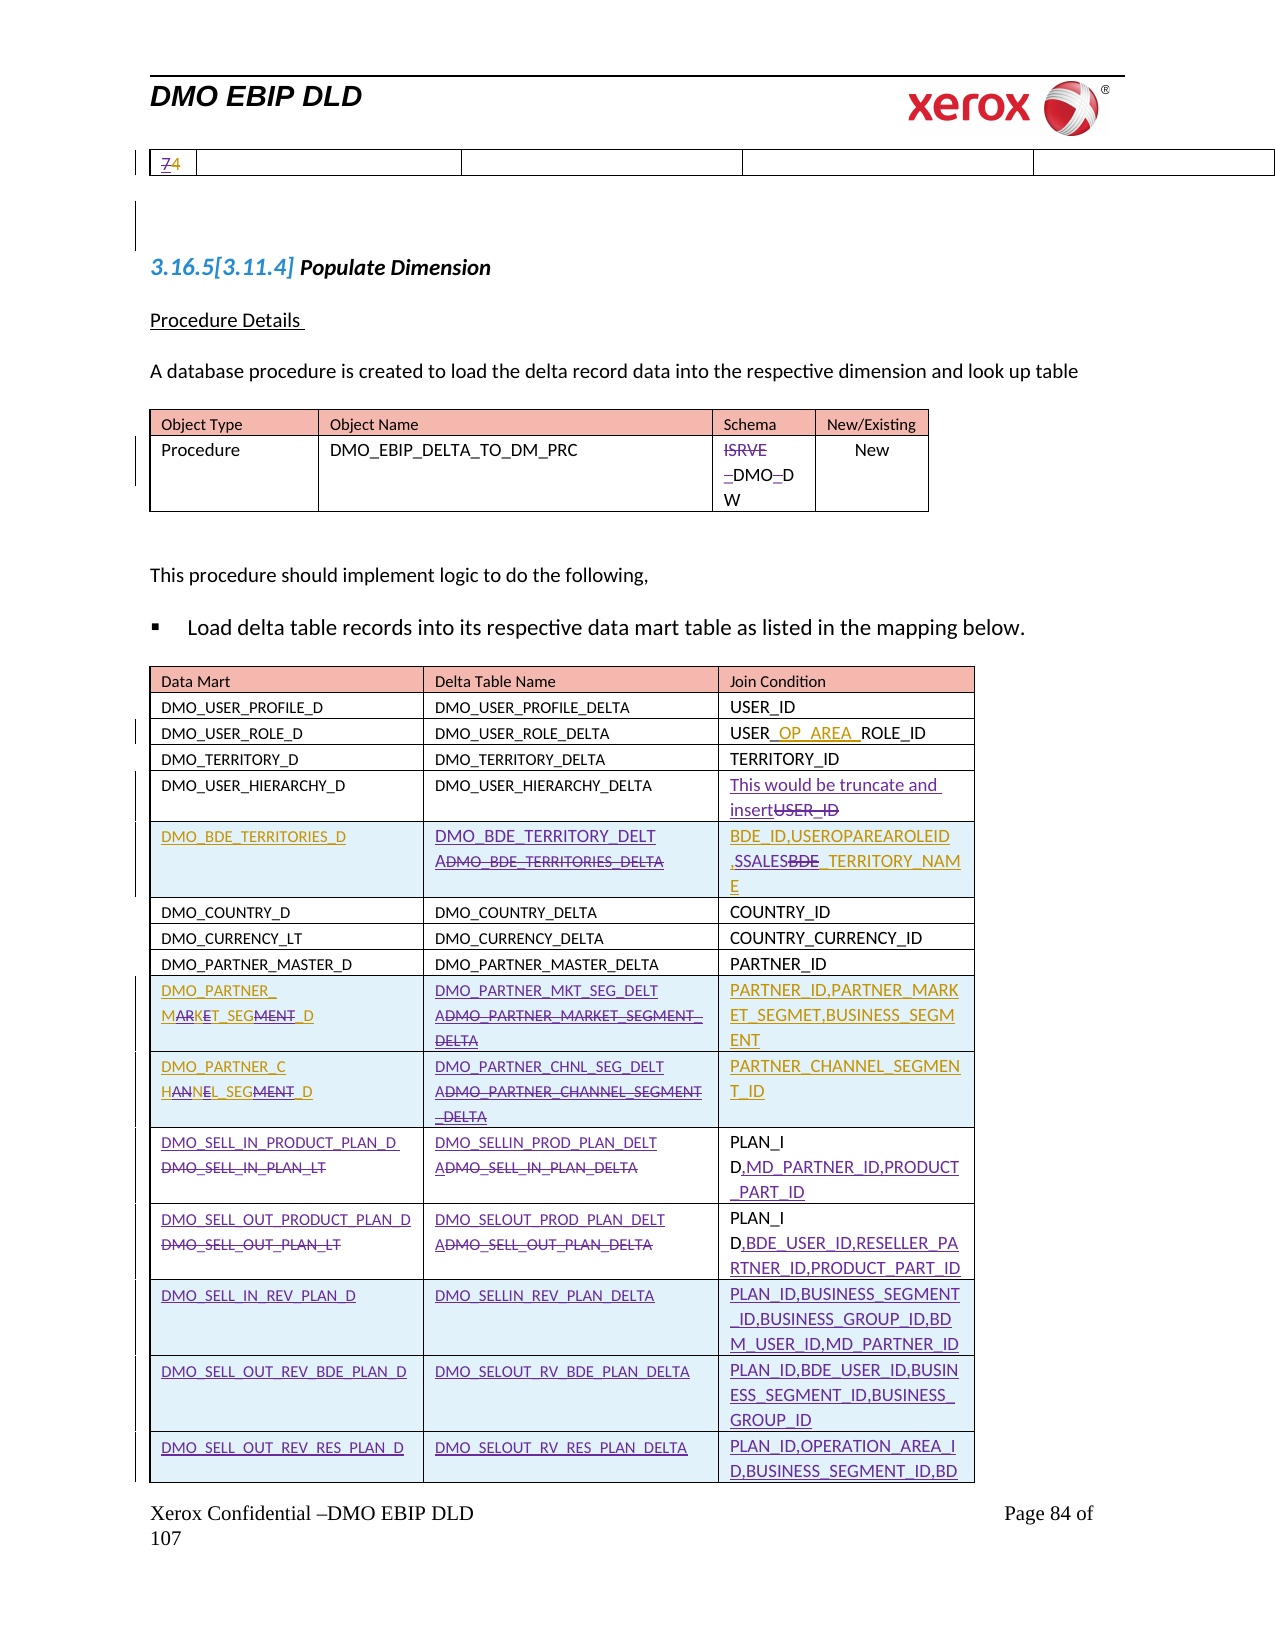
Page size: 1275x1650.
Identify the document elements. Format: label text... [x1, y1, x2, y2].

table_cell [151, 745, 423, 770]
picture [908, 81, 1110, 136]
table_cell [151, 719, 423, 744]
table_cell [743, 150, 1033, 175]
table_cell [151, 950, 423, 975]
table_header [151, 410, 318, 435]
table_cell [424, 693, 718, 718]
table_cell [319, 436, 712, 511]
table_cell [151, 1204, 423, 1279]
list Load delta table records into its respective data mart table as listed in the mapping below. [150, 613, 1125, 641]
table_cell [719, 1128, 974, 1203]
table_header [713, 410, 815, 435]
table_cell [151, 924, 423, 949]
text Procedure Details [150, 282, 1125, 332]
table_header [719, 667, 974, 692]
text A database procedure is created to load the delta record data into the respective dimension and look up table [150, 358, 1125, 383]
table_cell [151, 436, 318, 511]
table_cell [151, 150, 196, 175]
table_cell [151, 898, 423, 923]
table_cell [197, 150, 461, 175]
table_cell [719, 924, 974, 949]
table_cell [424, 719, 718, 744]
text This procedure should implement logic to do the following, [150, 562, 1125, 587]
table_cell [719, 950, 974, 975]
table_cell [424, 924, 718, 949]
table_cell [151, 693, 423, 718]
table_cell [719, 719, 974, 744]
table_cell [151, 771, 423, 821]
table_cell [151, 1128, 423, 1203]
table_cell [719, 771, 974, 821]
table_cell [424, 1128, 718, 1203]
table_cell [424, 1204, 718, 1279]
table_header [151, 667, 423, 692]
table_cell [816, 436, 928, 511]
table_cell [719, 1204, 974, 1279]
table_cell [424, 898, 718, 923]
list Populate Dimension [150, 251, 1123, 282]
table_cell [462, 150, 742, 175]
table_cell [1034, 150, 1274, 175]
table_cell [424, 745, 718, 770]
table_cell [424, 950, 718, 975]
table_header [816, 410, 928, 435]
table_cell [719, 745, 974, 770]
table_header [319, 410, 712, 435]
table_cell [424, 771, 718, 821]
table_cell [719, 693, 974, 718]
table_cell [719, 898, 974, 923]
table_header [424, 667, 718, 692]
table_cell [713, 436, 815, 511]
